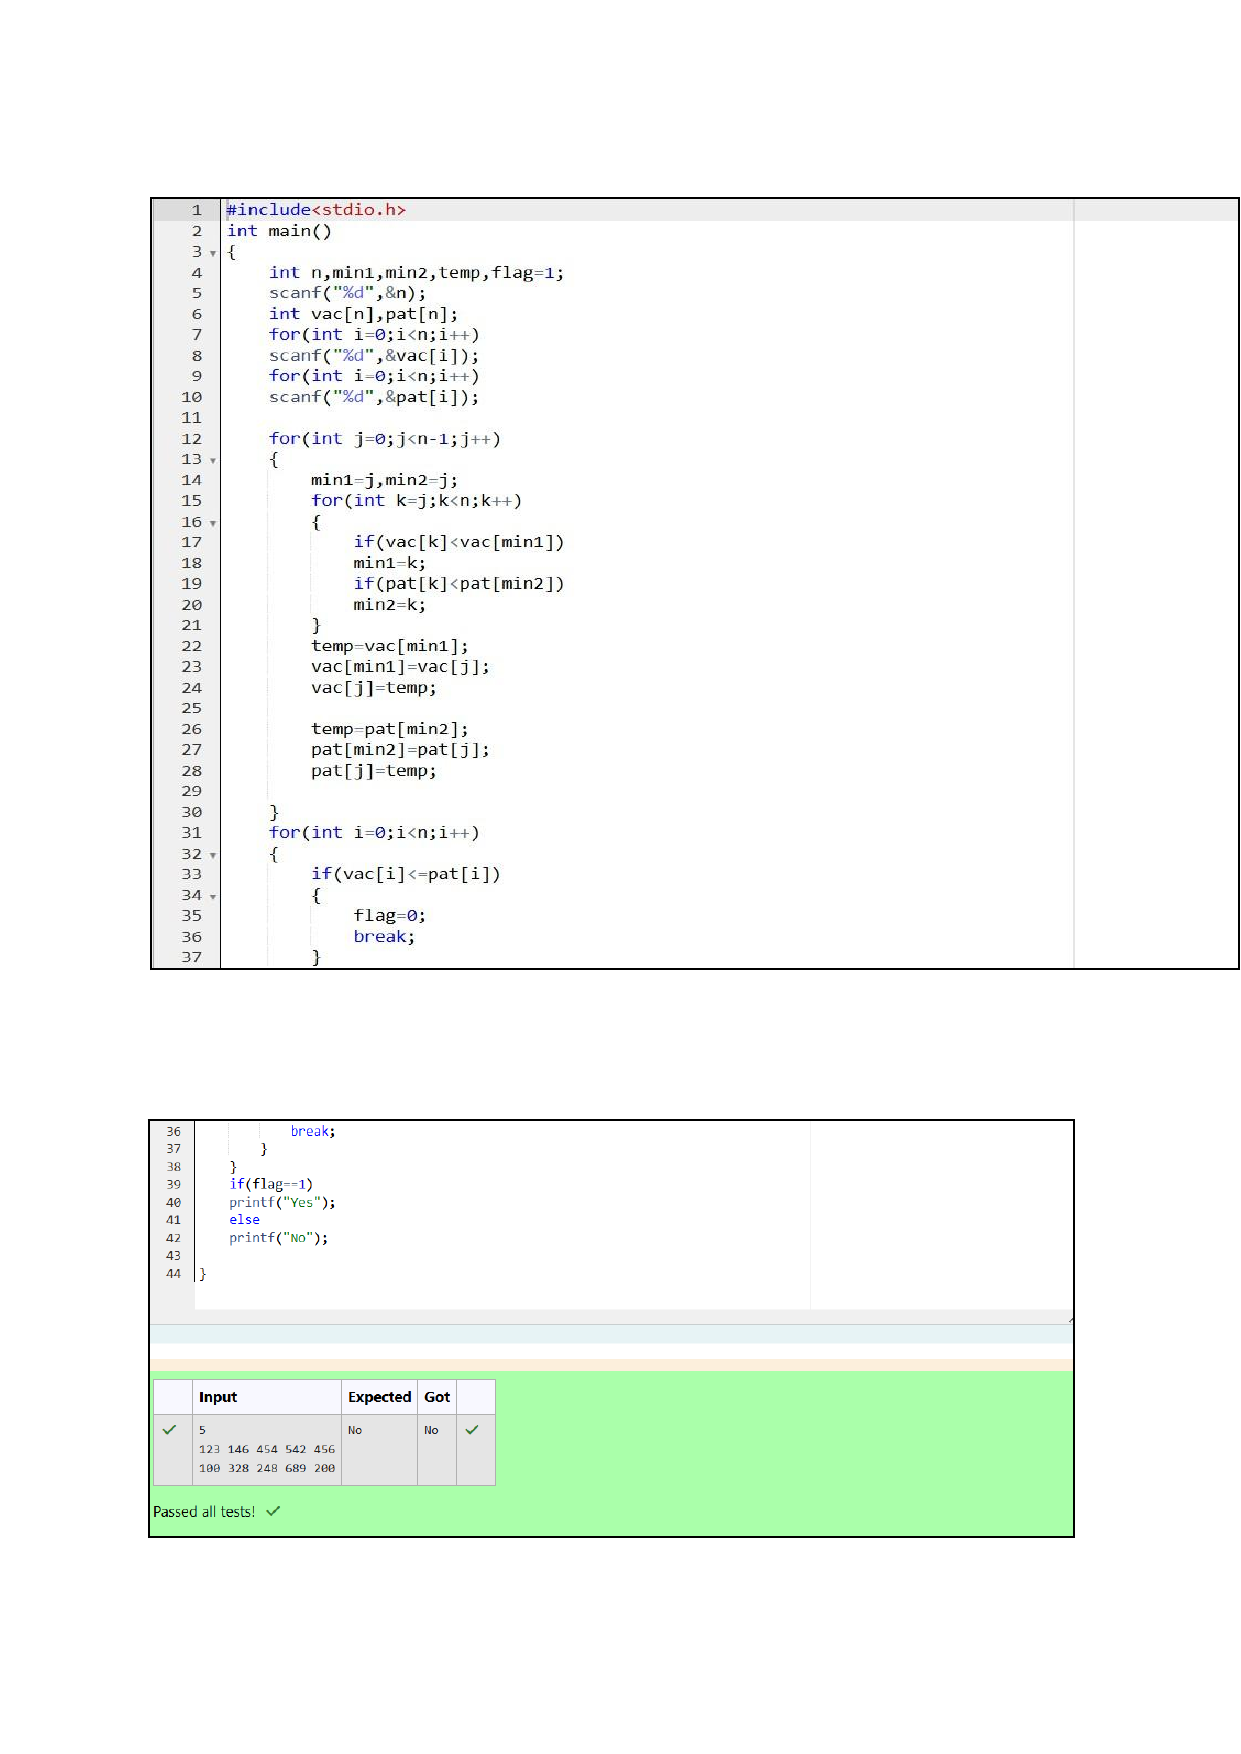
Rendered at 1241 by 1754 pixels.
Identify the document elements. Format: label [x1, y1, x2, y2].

picture [150, 1121, 1073, 1536]
picture [152, 199, 1238, 968]
